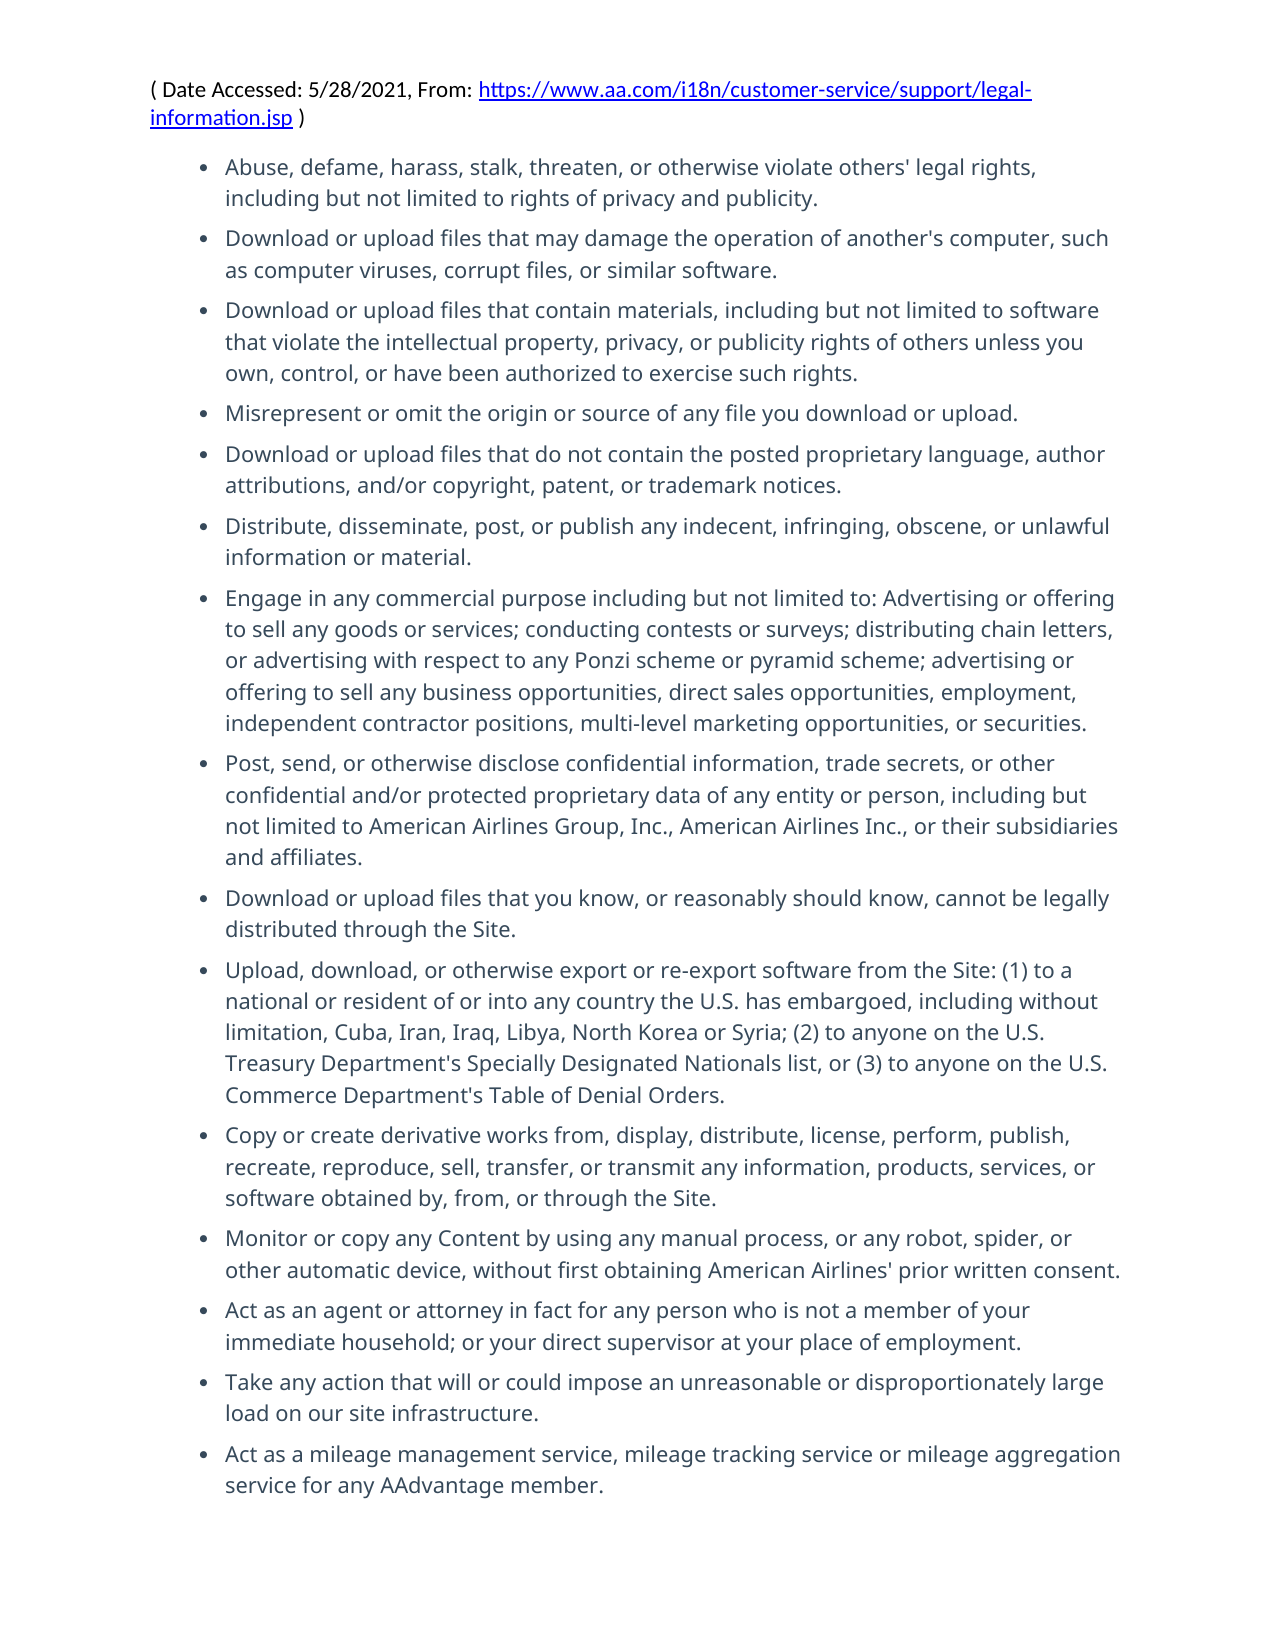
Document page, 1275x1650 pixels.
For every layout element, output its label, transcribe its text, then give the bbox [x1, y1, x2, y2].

list Abuse, defame, harass, stalk, threaten, or otherwise violate others' legal rights, including but not limited to rights of privacy and publicity. [200, 150, 1125, 212]
list Act as a mileage management service, mileage tracking service or mileage aggregation service for any AAdvantage member. [200, 1437, 1125, 1500]
list Download or upload files that you know, or reasonably should know, cannot be legally distributed through the Site. [200, 881, 1125, 944]
list Download or upload files that contain materials, including but not limited to software that violate the intellectual property, privacy, or publicity rights of others unless you own, control, or have been authorized to exercise such rights. [200, 294, 1125, 387]
list Upload, download, or otherwise export or re-export software from the Site: (1) to a national or resident of or into any country the U.S. has embargoed, including without limitation, Cuba, Iran, Iraq, Libya, North Korea or Syria; (2) to anyone on the U.S. Treasury Department's Specially Designated Nationals list, or (3) to anyone on the U.S. Commerce Department's Table of Denial Orders. [200, 953, 1125, 1109]
list Distribute, disseminate, post, or publish any indecent, infringing, obscene, or unlawful information or material. [200, 509, 1125, 572]
list Download or upload files that may damage the operation of another's computer, such as computer viruses, corrupt files, or similar software. [200, 222, 1125, 284]
list Monitor or copy any Content by using any manual process, or any robot, spider, or other automatic device, without first obtaining American Airlines' prior written consent. [200, 1222, 1125, 1284]
list Take any action that will or could impose an unreasonable or disproportionately large load on our site infrastructure. [200, 1366, 1125, 1428]
list Act as an agent or attorney in fact for any person who is not a member of your immediate household; or your direct supervisor at your place of employment. [200, 1294, 1125, 1356]
list Engage in any commercial purpose including but not limited to: Advertising or offering to sell any goods or services; conducting contests or surveys; distributing chain letters, or advertising with respect to any Ponzi scheme or pyramid scheme; advertising or offering to sell any business opportunities, direct sales opportunities, employment, independent contractor positions, multi-level marketing opportunities, or securities. [200, 581, 1125, 737]
list Misrepresent or omit the origin or source of any file you download or upload. [200, 397, 1125, 428]
list Download or upload files that do not contain the posted proprietary language, author attributions, and/or copyright, patent, or trademark notices. [200, 437, 1125, 500]
list Post, send, or otherwise disclose confidential information, trade secrets, or other confidential and/or protected proprietary data of any entity or person, including but not limited to American Airlines Group, Inc., American Airlines Inc., or their subsidiaries and affiliates. [200, 747, 1125, 872]
list Copy or create derivative works from, display, distribute, license, perform, publish, recreate, reproduce, sell, transfer, or transmit any information, products, services, or software obtained by, from, or through the Site. [200, 1119, 1125, 1212]
